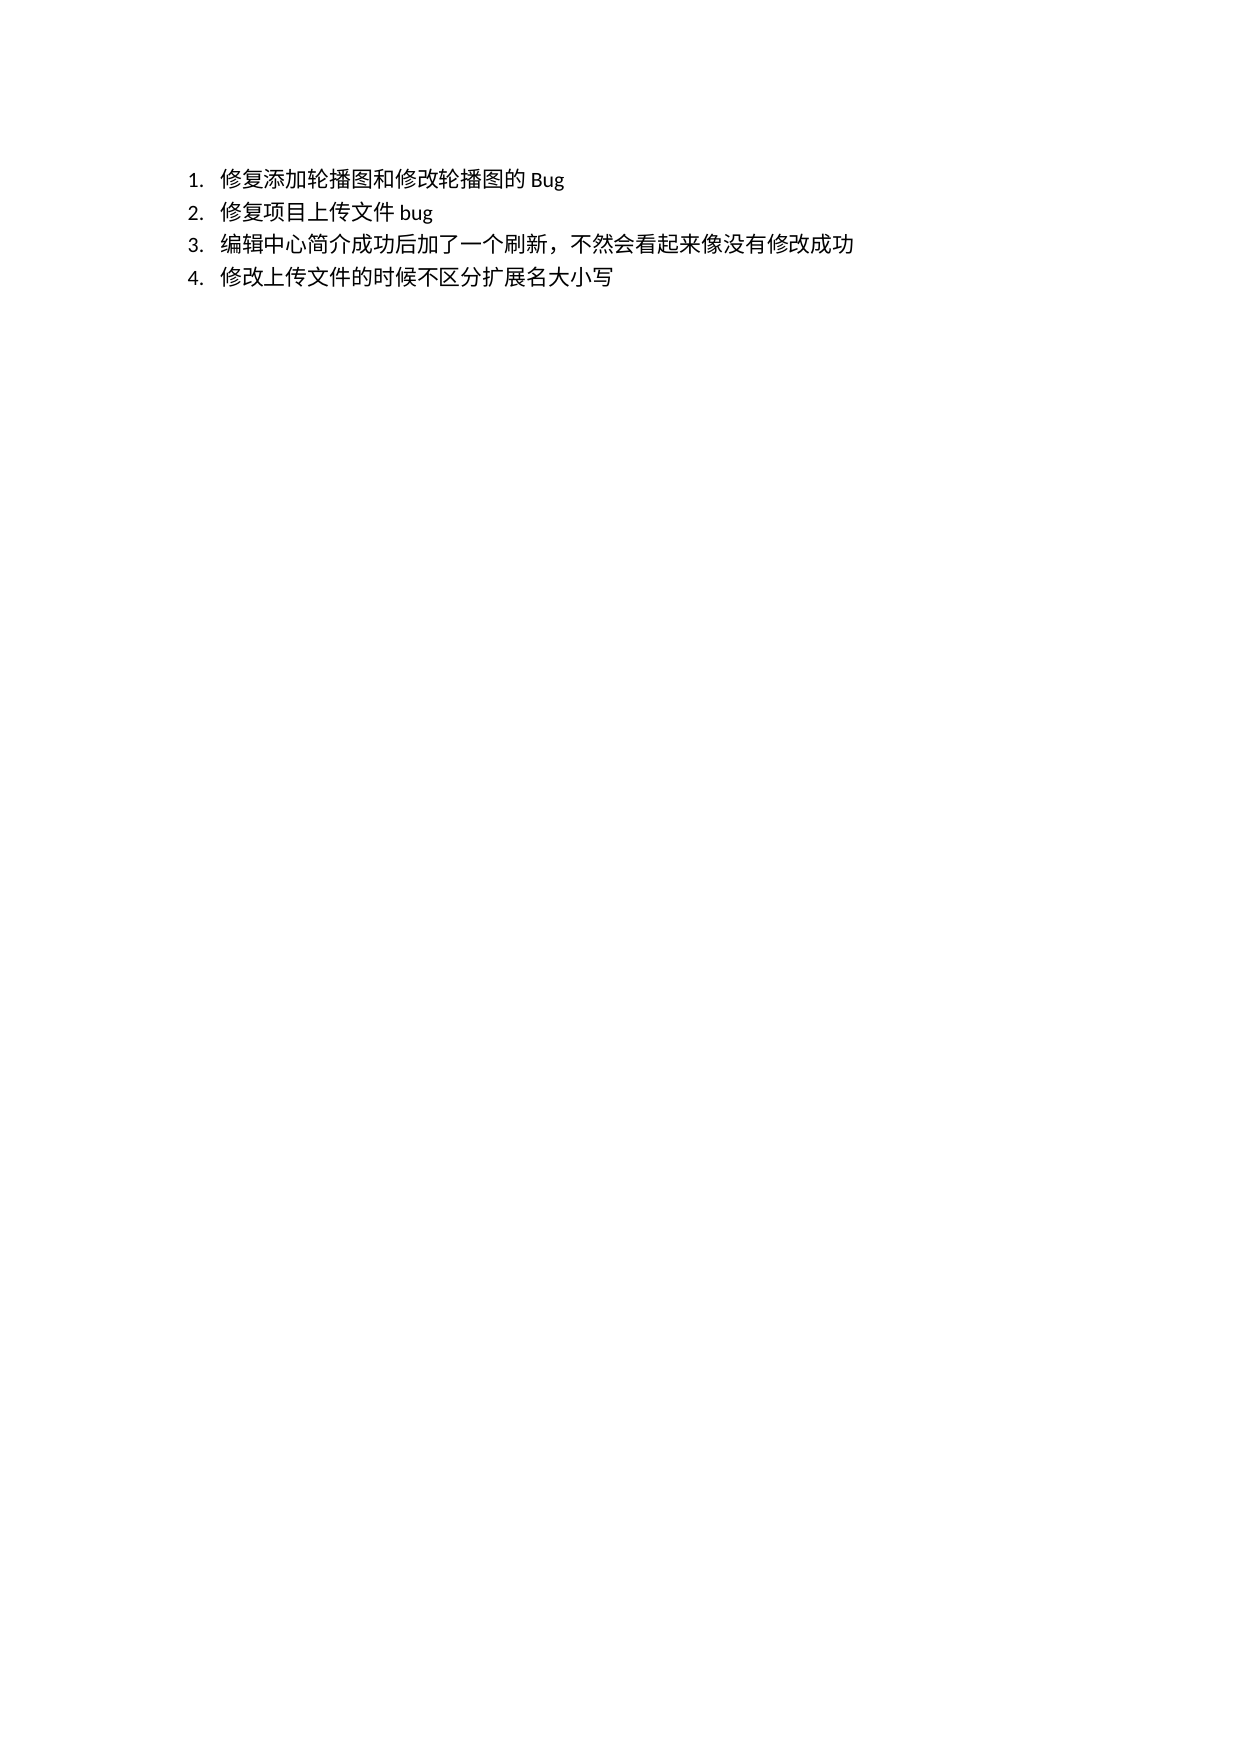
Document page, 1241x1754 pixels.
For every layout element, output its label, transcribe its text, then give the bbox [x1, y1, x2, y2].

list 修复添加轮播图和修改轮播图的Bug [187, 162, 1053, 194]
list 编辑中心简介成功后加了一个刷新，不然会看起来像没有修改成功 [187, 227, 1053, 259]
list 修复项目上传文件bug [187, 194, 1053, 227]
list 修改上传文件的时候不区分扩展名大小写 [187, 259, 1053, 292]
